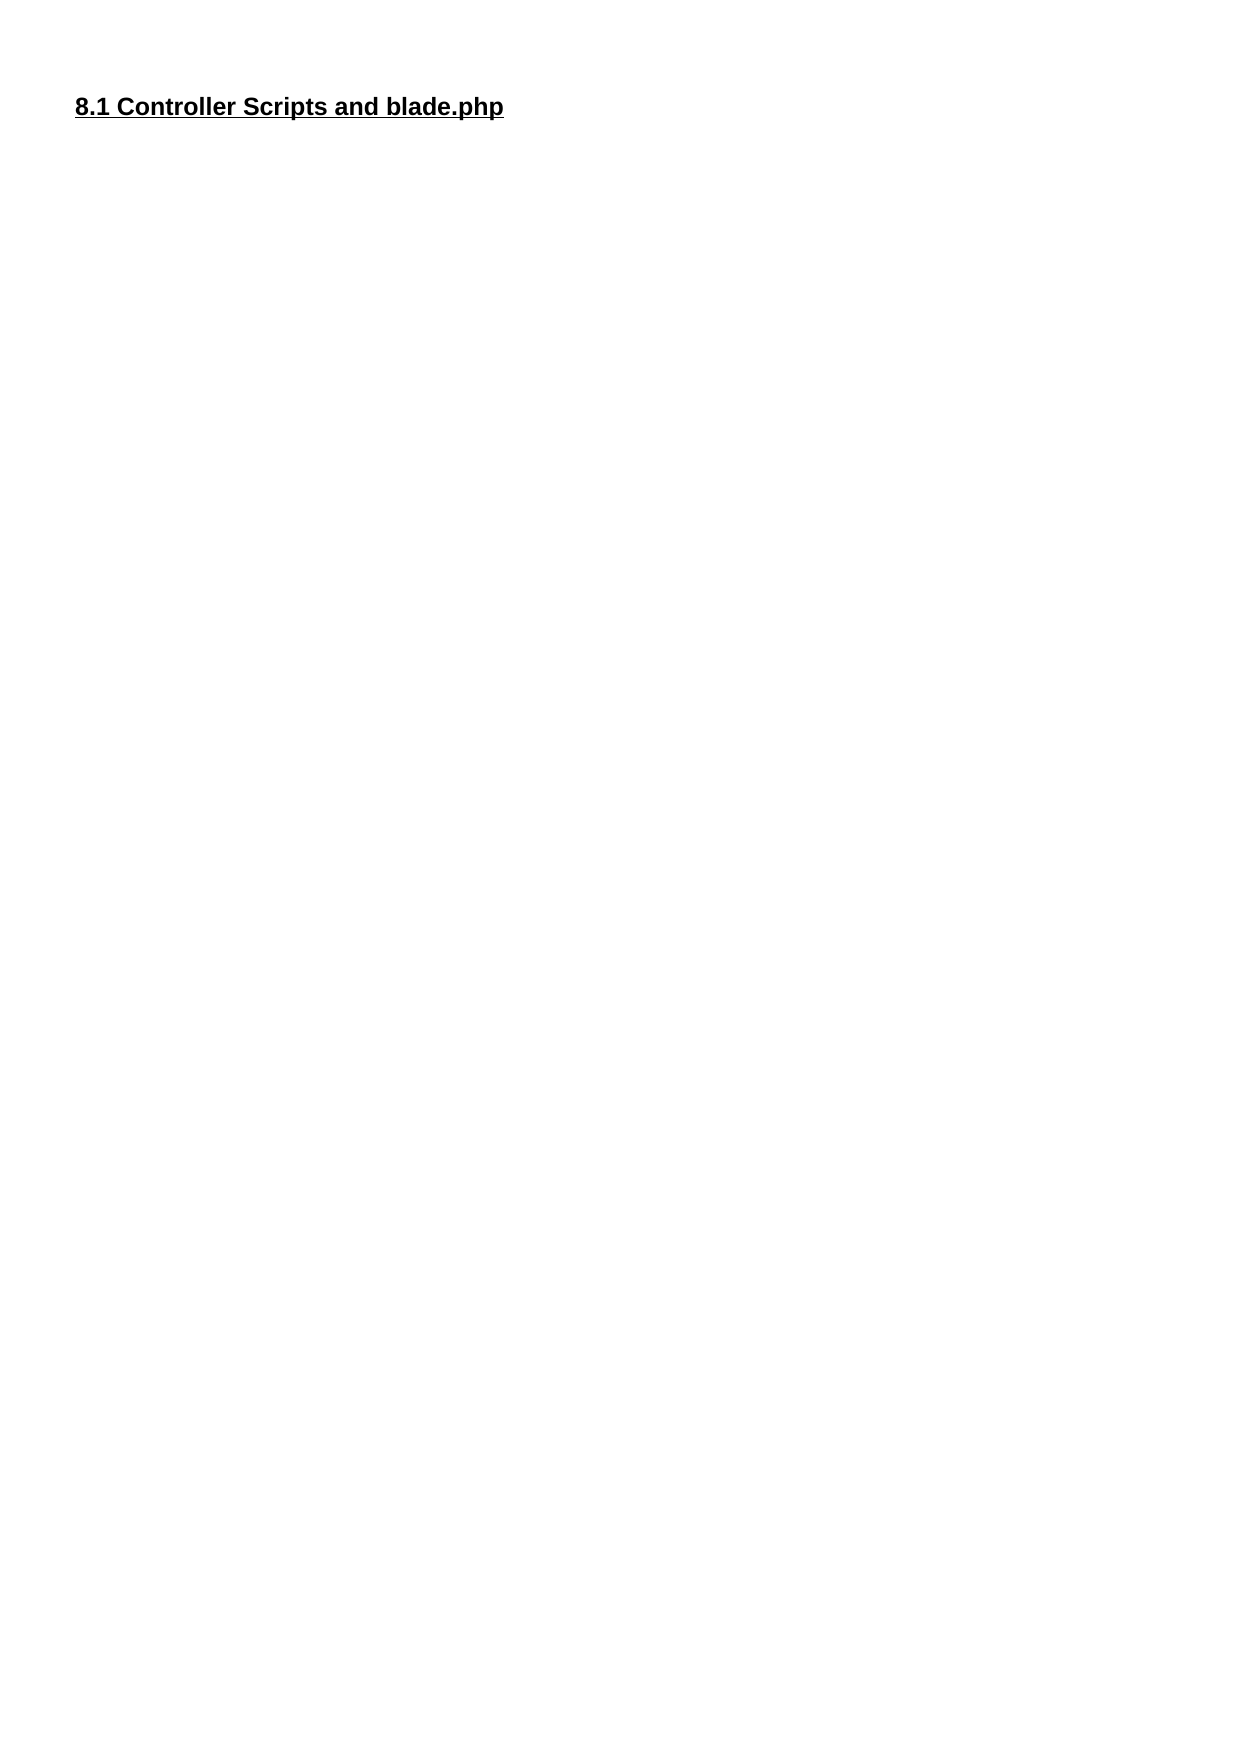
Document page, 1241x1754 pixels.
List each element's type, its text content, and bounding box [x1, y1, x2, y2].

list 8.1 Controller Scripts and blade.php [75, 92, 1165, 121]
